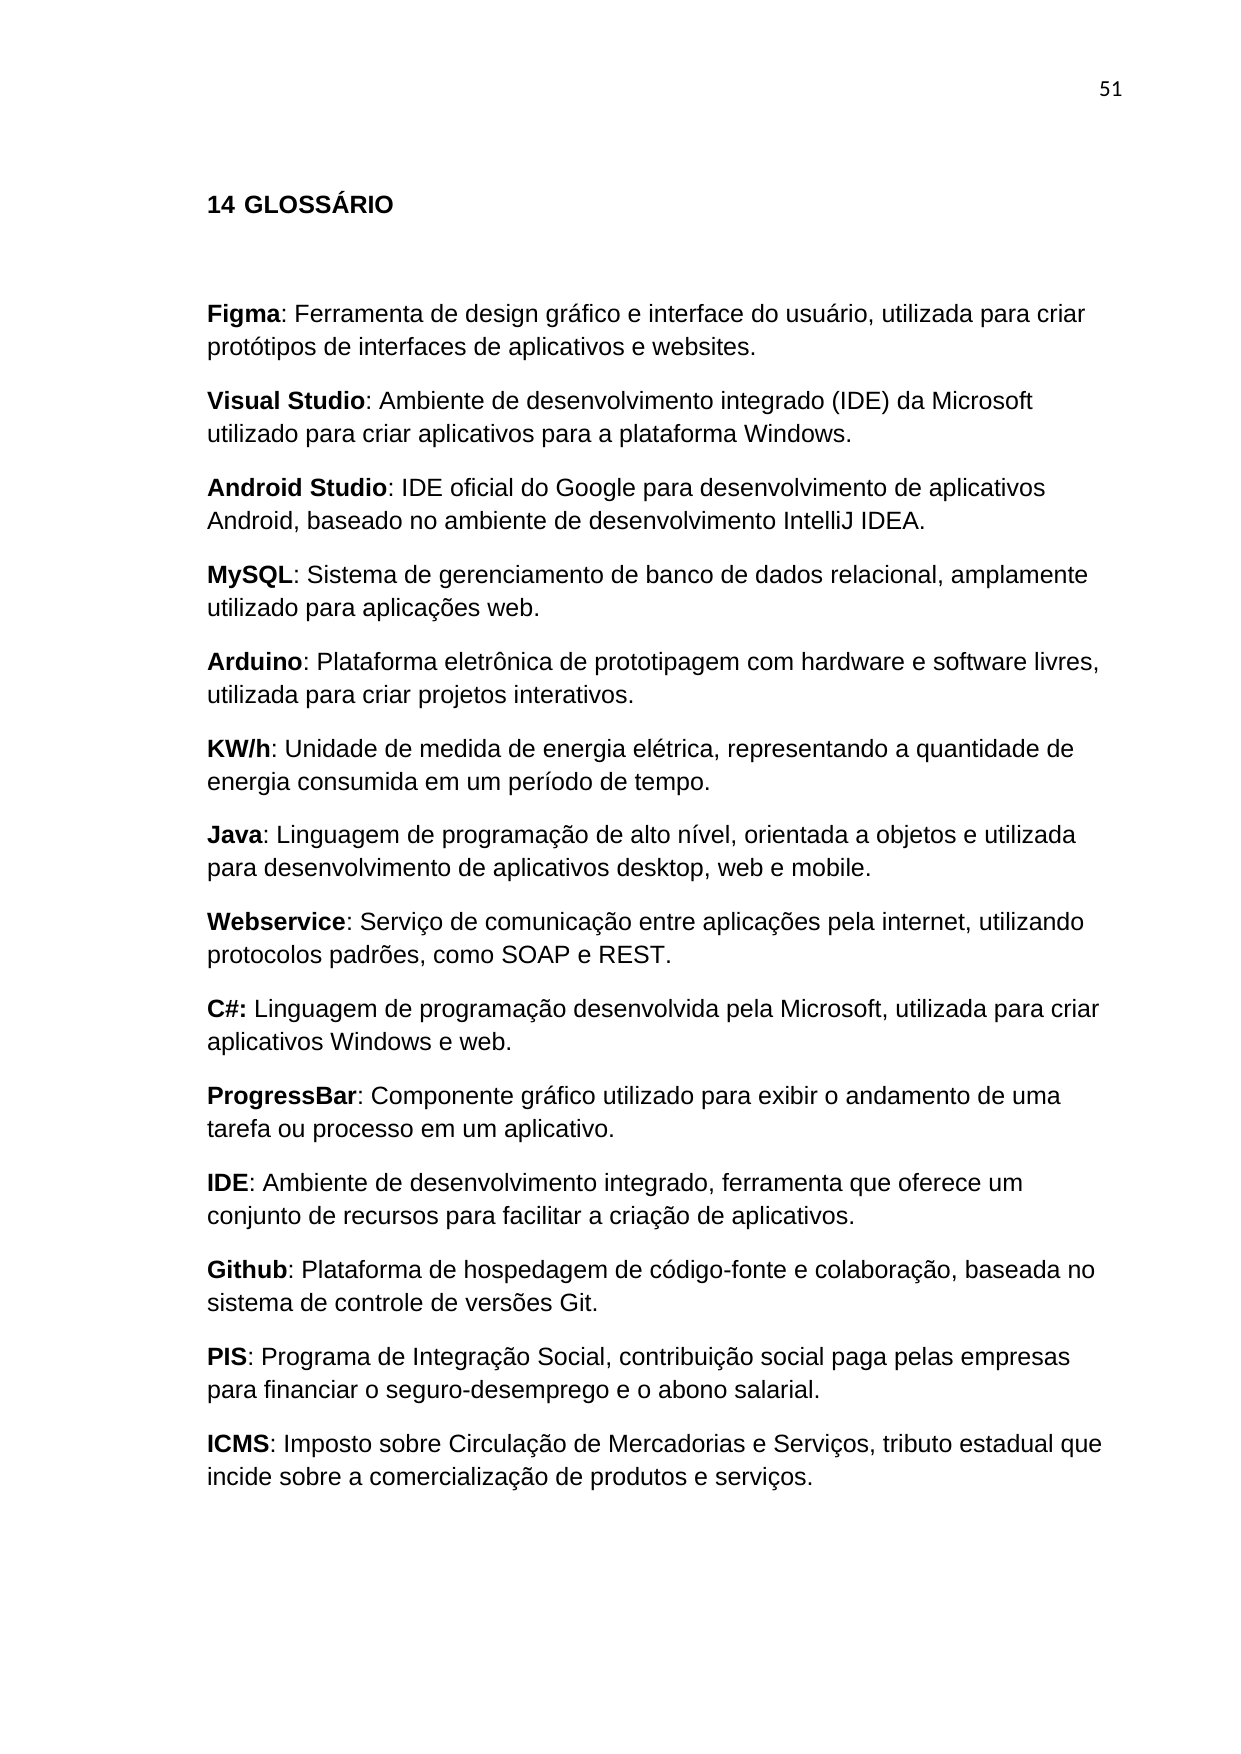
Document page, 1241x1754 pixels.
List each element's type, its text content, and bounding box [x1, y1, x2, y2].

text Webservice: Serviço de comunicação entre aplicações pela internet, utilizando protocolos padrões, como SOAP e REST. [207, 907, 1122, 969]
text C#: Linguagem de programação desenvolvida pela Microsoft, utilizada para criar aplicativos Windows e web. [207, 994, 1122, 1056]
text Visual Studio: Ambiente de desenvolvimento integrado (IDE) da Microsoft utilizado para criar aplicativos para a plataforma Windows. [207, 386, 1122, 448]
text ProgressBar: Componente gráfico utilizado para exibir o andamento de uma tarefa ou processo em um aplicativo. [207, 1081, 1122, 1143]
text PIS: Programa de Integração Social, contribuição social paga pelas empresas para financiar o seguro-desemprego e o abono salarial. [207, 1342, 1122, 1403]
subtitle GLOSSÁRIO [207, 190, 1122, 218]
text MySQL: Sistema de gerenciamento de banco de dados relacional, amplamente utilizado para aplicações web. [207, 560, 1122, 622]
text Android Studio: IDE oficial do Google para desenvolvimento de aplicativos Android, baseado no ambiente de desenvolvimento IntelliJ IDEA. [207, 473, 1122, 535]
text Arduino: Plataforma eletrônica de prototipagem com hardware e software livres, utilizada para criar projetos interativos. [207, 647, 1122, 708]
text Java: Linguagem de programação de alto nível, orientada a objetos e utilizada para desenvolvimento de aplicativos desktop, web e mobile. [207, 820, 1122, 882]
text KW/h: Unidade de medida de energia elétrica, representando a quantidade de energia consumida em um período de tempo. [207, 733, 1122, 795]
text ICMS: Imposto sobre Circulação de Mercadorias e Serviços, tributo estadual que incide sobre a comercialização de produtos e serviços. [207, 1428, 1122, 1490]
text Figma: Ferramenta de design gráfico e interface do usuário, utilizada para criar protótipos de interfaces de aplicativos e websites. [207, 299, 1122, 361]
text IDE: Ambiente de desenvolvimento integrado, ferramenta que oferece um conjunto de recursos para facilitar a criação de aplicativos. [207, 1168, 1122, 1230]
text Github: Plataforma de hospedagem de código-fonte e colaboração, baseada no sistema de controle de versões Git. [207, 1255, 1122, 1317]
